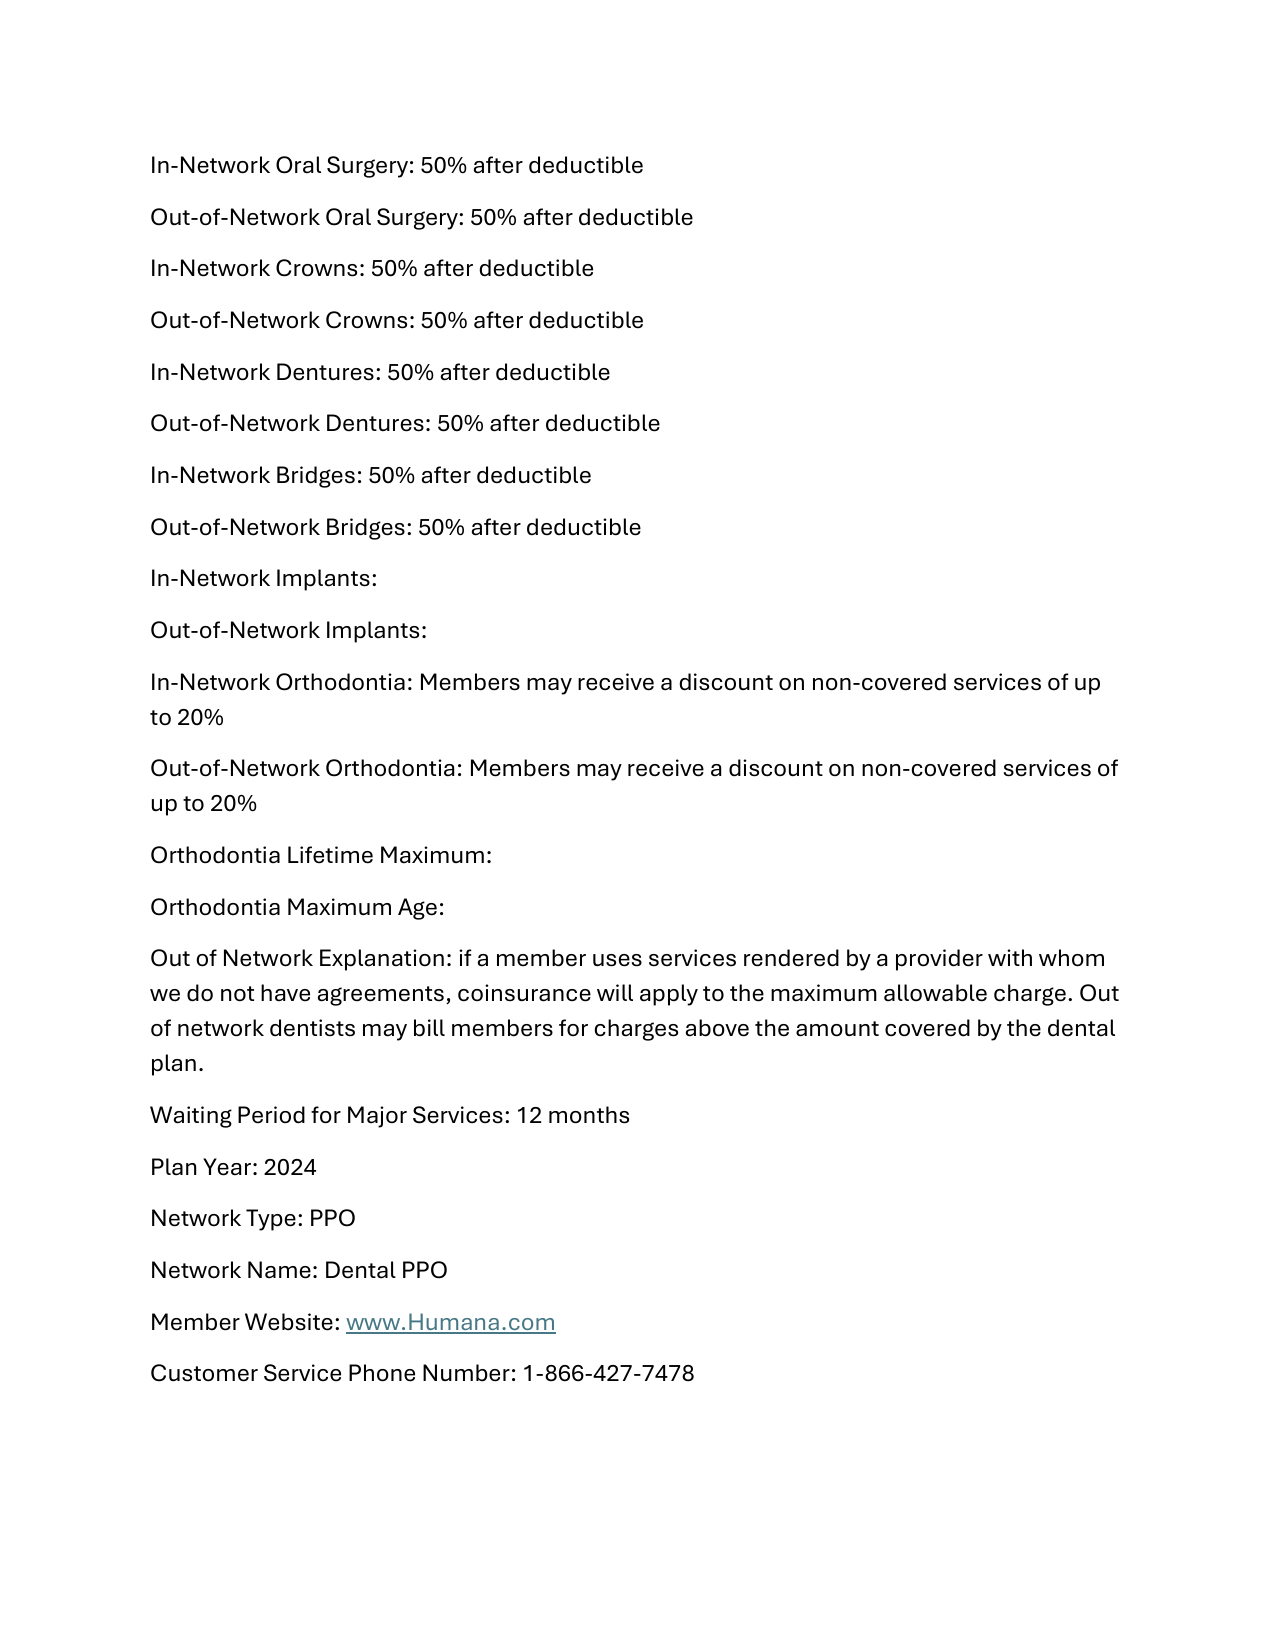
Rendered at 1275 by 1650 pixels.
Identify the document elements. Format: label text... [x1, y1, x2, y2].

text Orthodontia Lifetime Maximum: [150, 840, 1125, 871]
text In-Network Orthodontia: Members may receive a discount on non-covered services of up to 20% [150, 667, 1125, 732]
text In-Network Crowns: 50% after deductible [150, 253, 1125, 284]
text Out-of-Network Dentures: 50% after deductible [150, 408, 1125, 439]
text Out-of-Network Bridges: 50% after deductible [150, 512, 1125, 542]
text In-Network Dentures: 50% after deductible [150, 357, 1125, 387]
text Orthodontia Maximum Age: [150, 892, 1125, 922]
text Out-of-Network Implants: [150, 615, 1125, 646]
text In-Network Oral Surgery: 50% after deductible [150, 150, 1125, 181]
text Plan Year: 2024 [150, 1152, 1125, 1182]
text Network Name: Dental PPO [150, 1255, 1125, 1286]
text Waiting Period for Major Services: 12 months [150, 1100, 1125, 1131]
text Out-of-Network Oral Surgery: 50% after deductible [150, 202, 1125, 232]
text In-Network Implants: [150, 563, 1125, 594]
text Network Type: PPO [150, 1203, 1125, 1234]
text Out of Network Explanation: if a member uses services rendered by a provider with whom we do not have agreements, coinsurance will apply to the maximum allowable charge. Out of network dentists may bill members for charges above the amount covered by the dental plan. [150, 943, 1125, 1079]
text Customer Service Phone Number: 1-866-427-7478 [150, 1358, 1125, 1389]
text Member Website: www.Humana.com [150, 1307, 1125, 1337]
text In-Network Bridges: 50% after deductible [150, 460, 1125, 491]
text Out-of-Network Orthodontia: Members may receive a discount on non-covered services of up to 20% [150, 753, 1125, 819]
text Out-of-Network Crowns: 50% after deductible [150, 305, 1125, 336]
